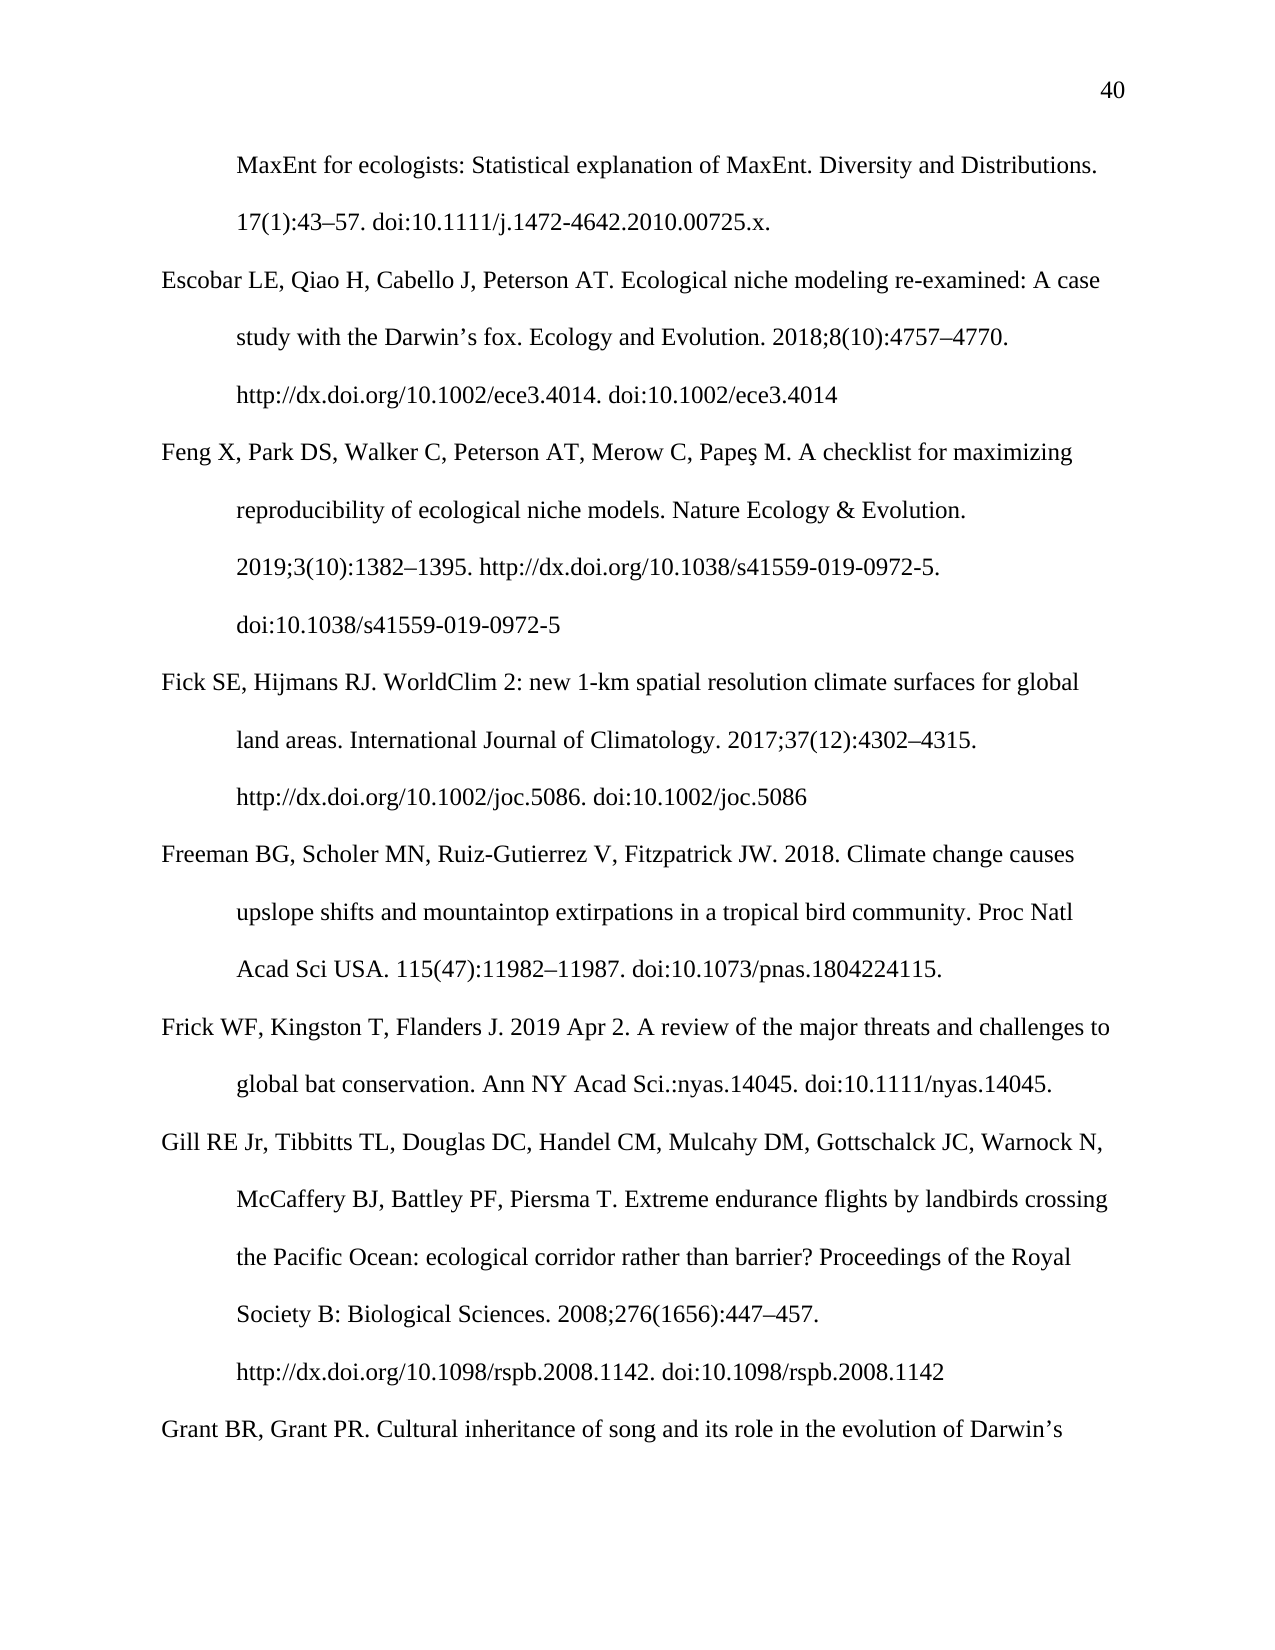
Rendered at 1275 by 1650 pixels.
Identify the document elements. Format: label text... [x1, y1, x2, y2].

table_cell Escobar LE, Qiao H, Cabello J, Peterson AT. Ecological niche modeling re-examined: A case study with the Darwin’s fox. Ecology and Evolution. 2018;8(10):4757–4770. http://dx.doi.org/10.1002/ece3.4014. doi:10.1002/ece3.4014 [150, 265, 1125, 437]
table_cell Frick WF, Kingston T, Flanders J. 2019 Apr 2. A review of the major threats and challenges to global bat conservation. Ann NY Acad Sci.:nyas.14045. doi:10.1111/nyas.14045. [150, 1012, 1125, 1127]
table_cell Gill RE Jr, Tibbitts TL, Douglas DC, Handel CM, Mulcahy DM, Gottschalck JC, Warnock N, McCaffery BJ, Battley PF, Piersma T. Extreme endurance flights by landbirds crossing the Pacific Ocean: ecological corridor rather than barrier? Proceedings of the Royal Society B: Biological Sciences. 2008;276(1656):447–457. http://dx.doi.org/10.1098/rspb.2008.1142. doi:10.1098/rspb.2008.1142 [150, 1127, 1125, 1414]
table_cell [150, 1414, 1125, 1448]
table_cell Freeman BG, Scholer MN, Ruiz-Gutierrez V, Fitzpatrick JW. 2018. Climate change causes upslope shifts and mountaintop extirpations in a tropical bird community. Proc Natl Acad Sci USA. 115(47):11982–11987. doi:10.1073/pnas.1804224115. [150, 840, 1125, 1012]
table_cell Feng X, Park DS, Walker C, Peterson AT, Merow C, Papeş M. A checklist for maximizing reproducibility of ecological niche models. Nature Ecology & Evolution. 2019;3(10):1382–1395. http://dx.doi.org/10.1038/s41559-019-0972-5. doi:10.1038/s41559-019-0972-5 [150, 437, 1125, 667]
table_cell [150, 150, 1125, 265]
table_cell Fick SE, Hijmans RJ. WorldClim 2: new 1‐km spatial resolution climate surfaces for global land areas. International Journal of Climatology. 2017;37(12):4302–4315. http://dx.doi.org/10.1002/joc.5086. doi:10.1002/joc.5086 [150, 667, 1125, 839]
